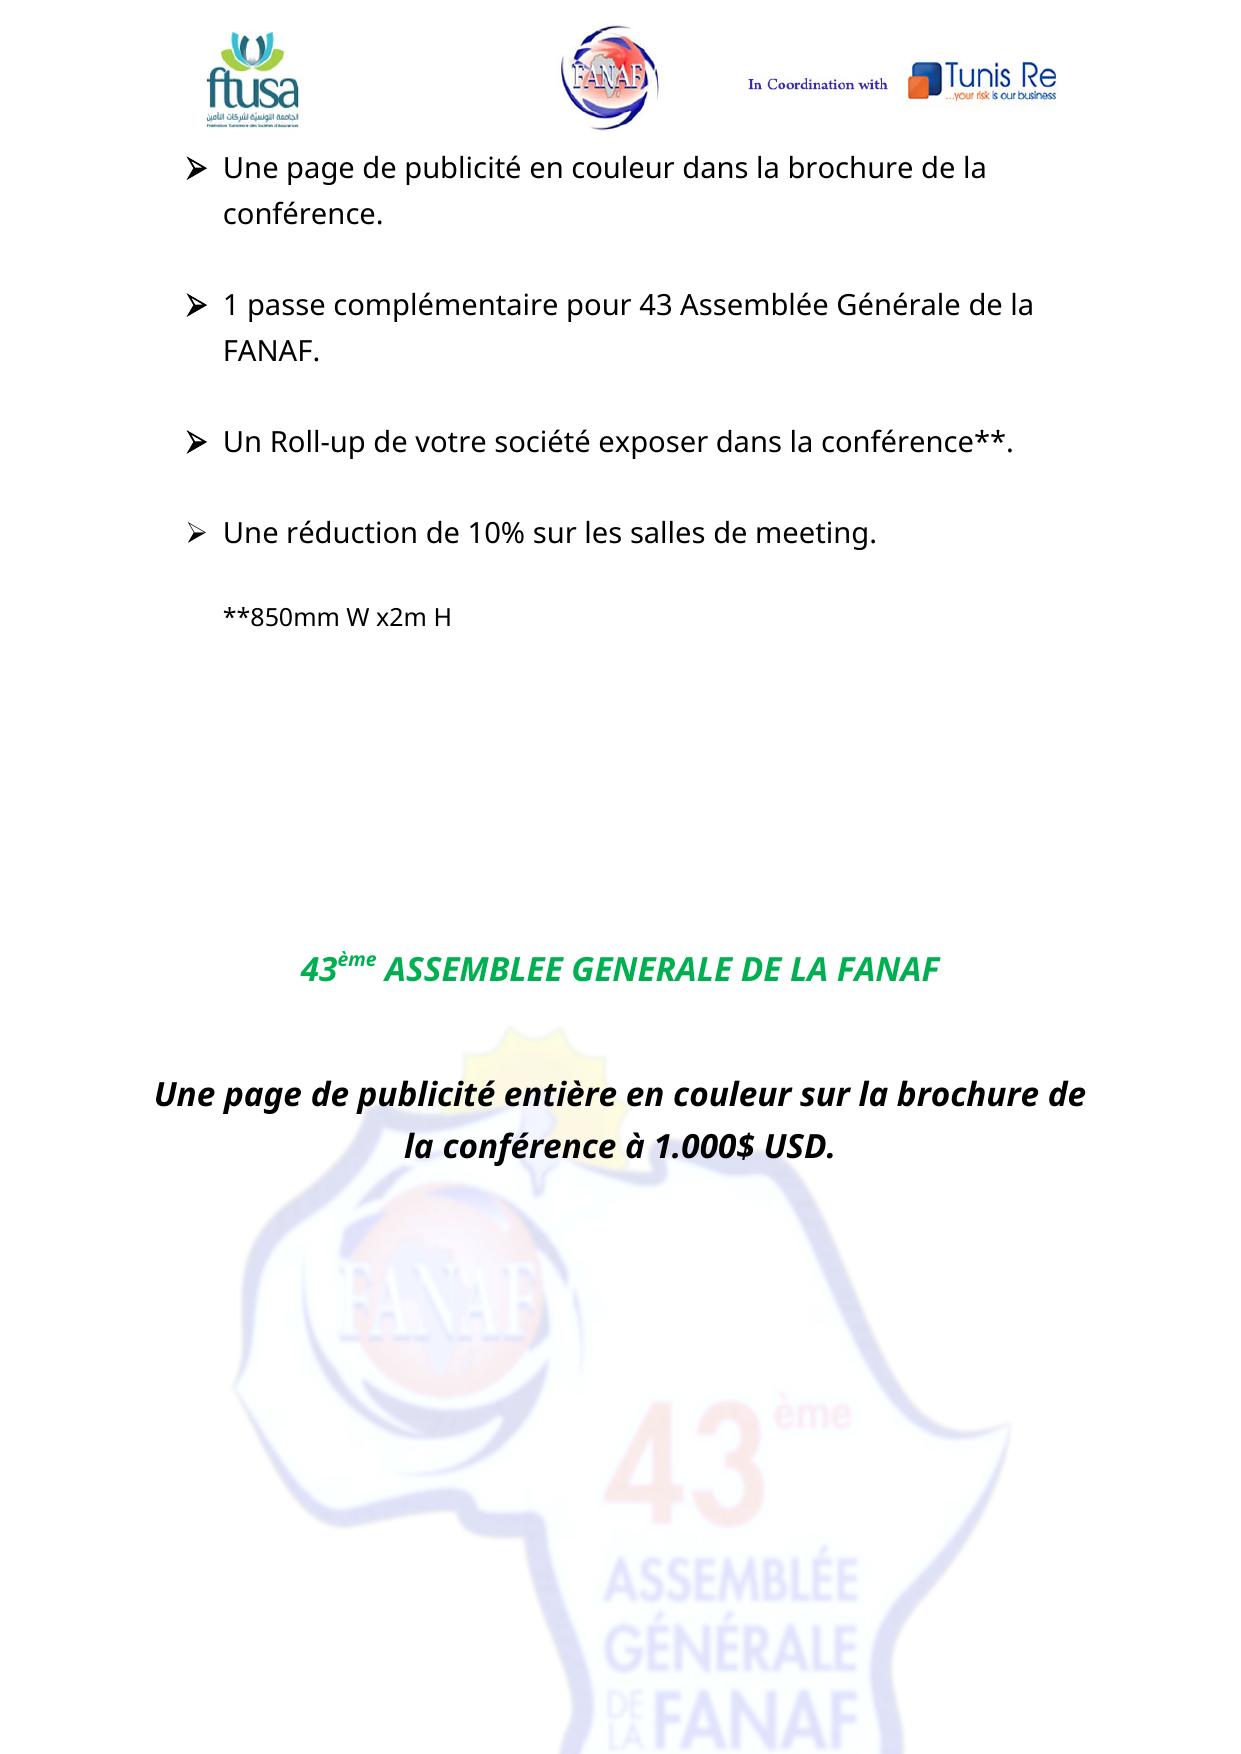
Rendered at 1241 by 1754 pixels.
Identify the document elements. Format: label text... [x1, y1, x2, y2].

list 1 passe complémentaire pour 43 Assemblée Générale de la FANAF. [185, 284, 1093, 370]
list Une page de publicité entière en couleur sur la brochure de la conférence à 1.000$ USD. [148, 1071, 1093, 1169]
list Un Roll-up de votre société exposer dans la conférence**. [185, 421, 1093, 461]
list Une réduction de 10% sur les salles de meeting. [185, 513, 1093, 552]
picture [147, 23, 1093, 137]
list **850mm W x2m H [223, 599, 1093, 633]
list Une page de publicité en couleur dans la brochure de la conférence. [185, 148, 1093, 233]
text 43ème ASSEMBLEE GENERALE DE LA FANAF [148, 946, 1093, 991]
